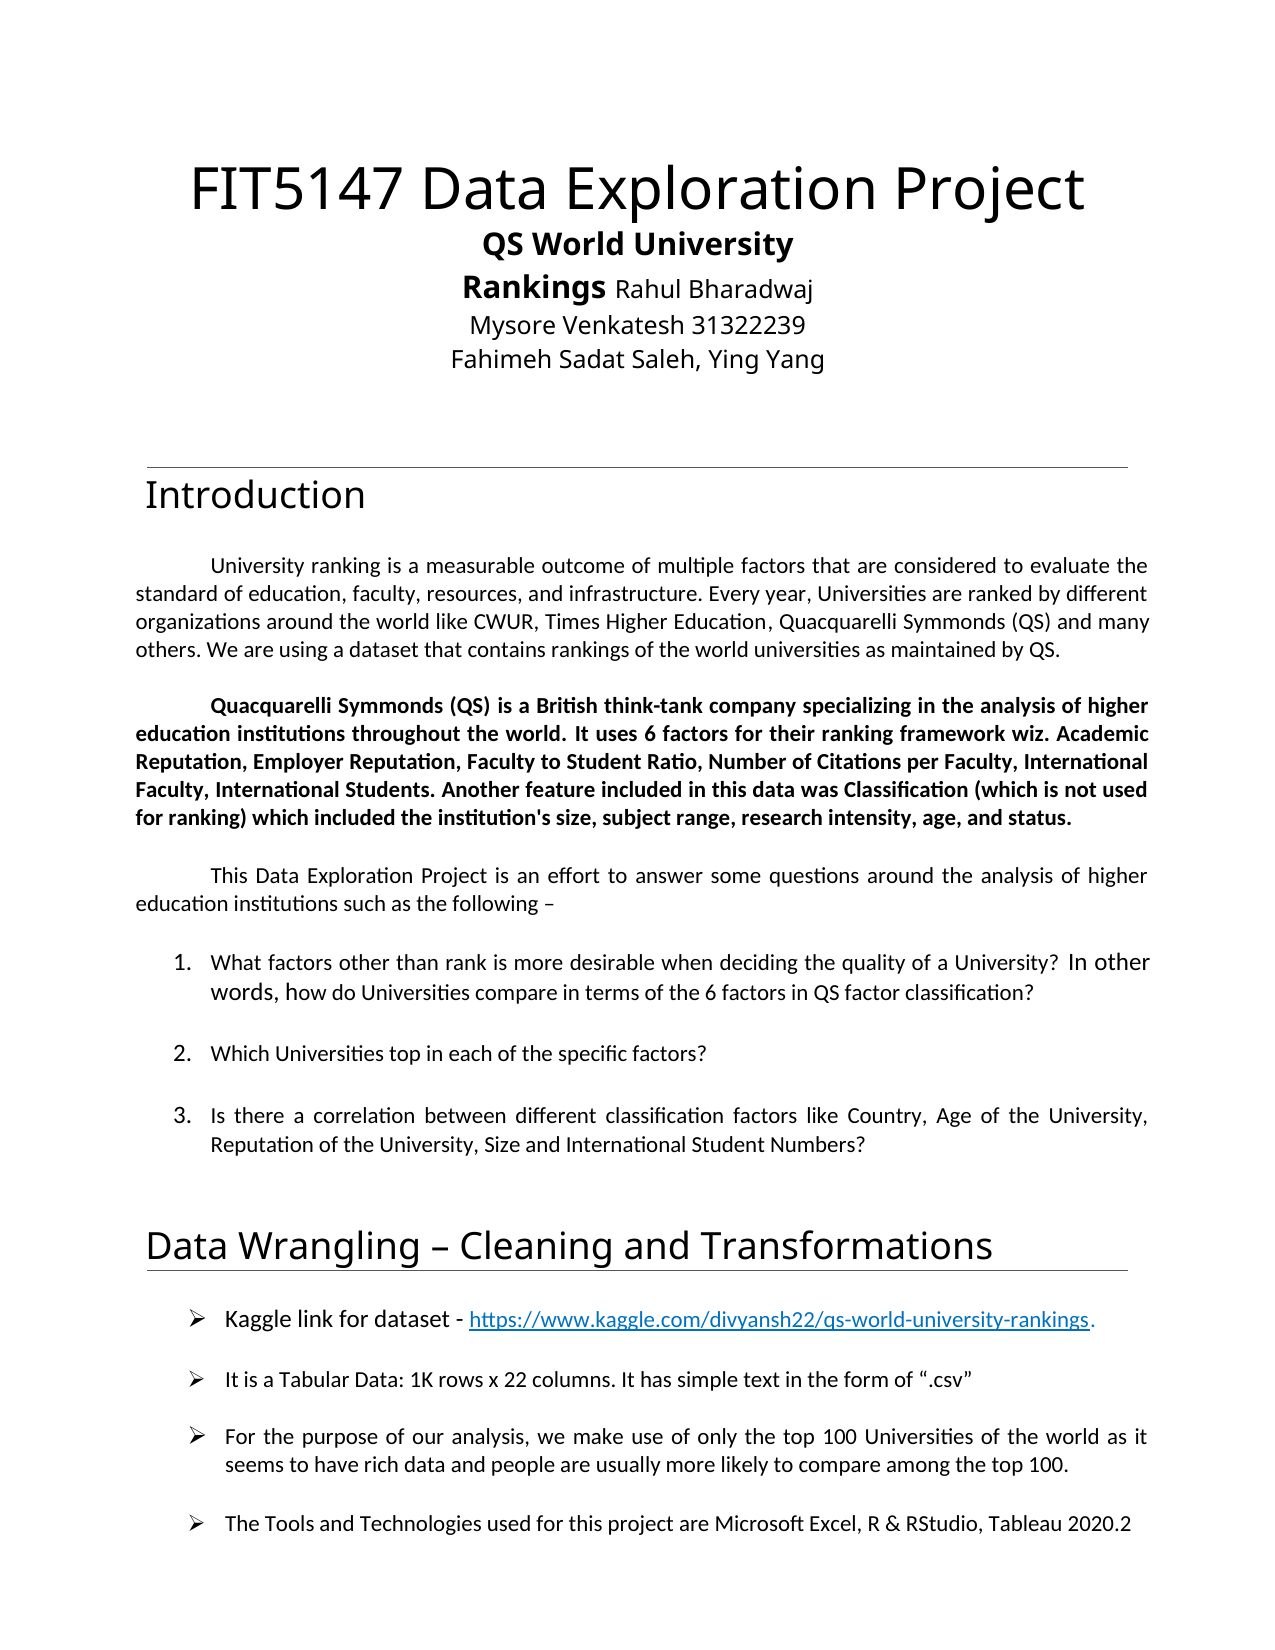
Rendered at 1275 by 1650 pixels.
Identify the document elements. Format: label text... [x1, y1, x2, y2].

text FIT5147 Data Exploration Project [168, 156, 1106, 222]
list Is there a correlation between different classification factors like Country, Age of the University, Reputation of the University, Size and International Student Numbers? [173, 1099, 1150, 1158]
text University ranking is a measurable outcome of multiple factors that are considered to evaluate the standard of education, faculty, resources, and infrastructure. Every year, Universities are ranked by different organizations around the world like CWUR, Times Higher Education, Quacquarelli Symmonds (QS) and many others. We are using a dataset that contains rankings of the world universities as maintained by QS. [135, 551, 1150, 663]
subtitle Introduction [135, 416, 1150, 519]
list The Tools and Technologies used for this project are Microsoft Excel, R & RStudio, Tableau 2020.2 [187, 1509, 1150, 1537]
list Which Universities top in each of the specific factors? [173, 1037, 1150, 1068]
text Fahimeh Sadat Saleh, Ying Yang [169, 342, 1106, 376]
text Quacquarelli Symmonds (QS) is a British think-tank company specializing in the analysis of higher education institutions throughout the world. It uses 6 factors for their ranking framework wiz. Academic Reputation, Employer Reputation, Faculty to Student Ratio, Number of Citations per Faculty, International Faculty, International Students. Another feature included in this data was Classification (which is not used for ranking) which included the institution's size, subject range, research intensity, age, and status. [135, 691, 1150, 831]
text This Data Exploration Project is an effort to answer some questions around the analysis of higher education institutions such as the following – [135, 862, 1150, 918]
list It is a Tabular Data: 1K rows x 22 columns. It has simple text in the form of “.csv” [187, 1365, 1150, 1393]
text QS World University Rankings Rahul Bharadwaj Mysore Venkatesh 31322239 [452, 222, 823, 342]
list What factors other than rank is more desirable when deciding the quality of a University? In other words, how do Universities compare in terms of the 6 factors in QS factor classification? [173, 946, 1150, 1007]
list For the purpose of our analysis, we make use of only the top 100 Universities of the world as it seems to have rich data and people are usually more likely to compare among the top 100. [187, 1422, 1150, 1478]
subtitle Data Wrangling – Cleaning and Transformations [135, 1219, 1150, 1270]
list Kaggle link for dataset - https://www.kaggle.com/divyansh22/qs-world-university-rankings. [187, 1303, 1150, 1333]
